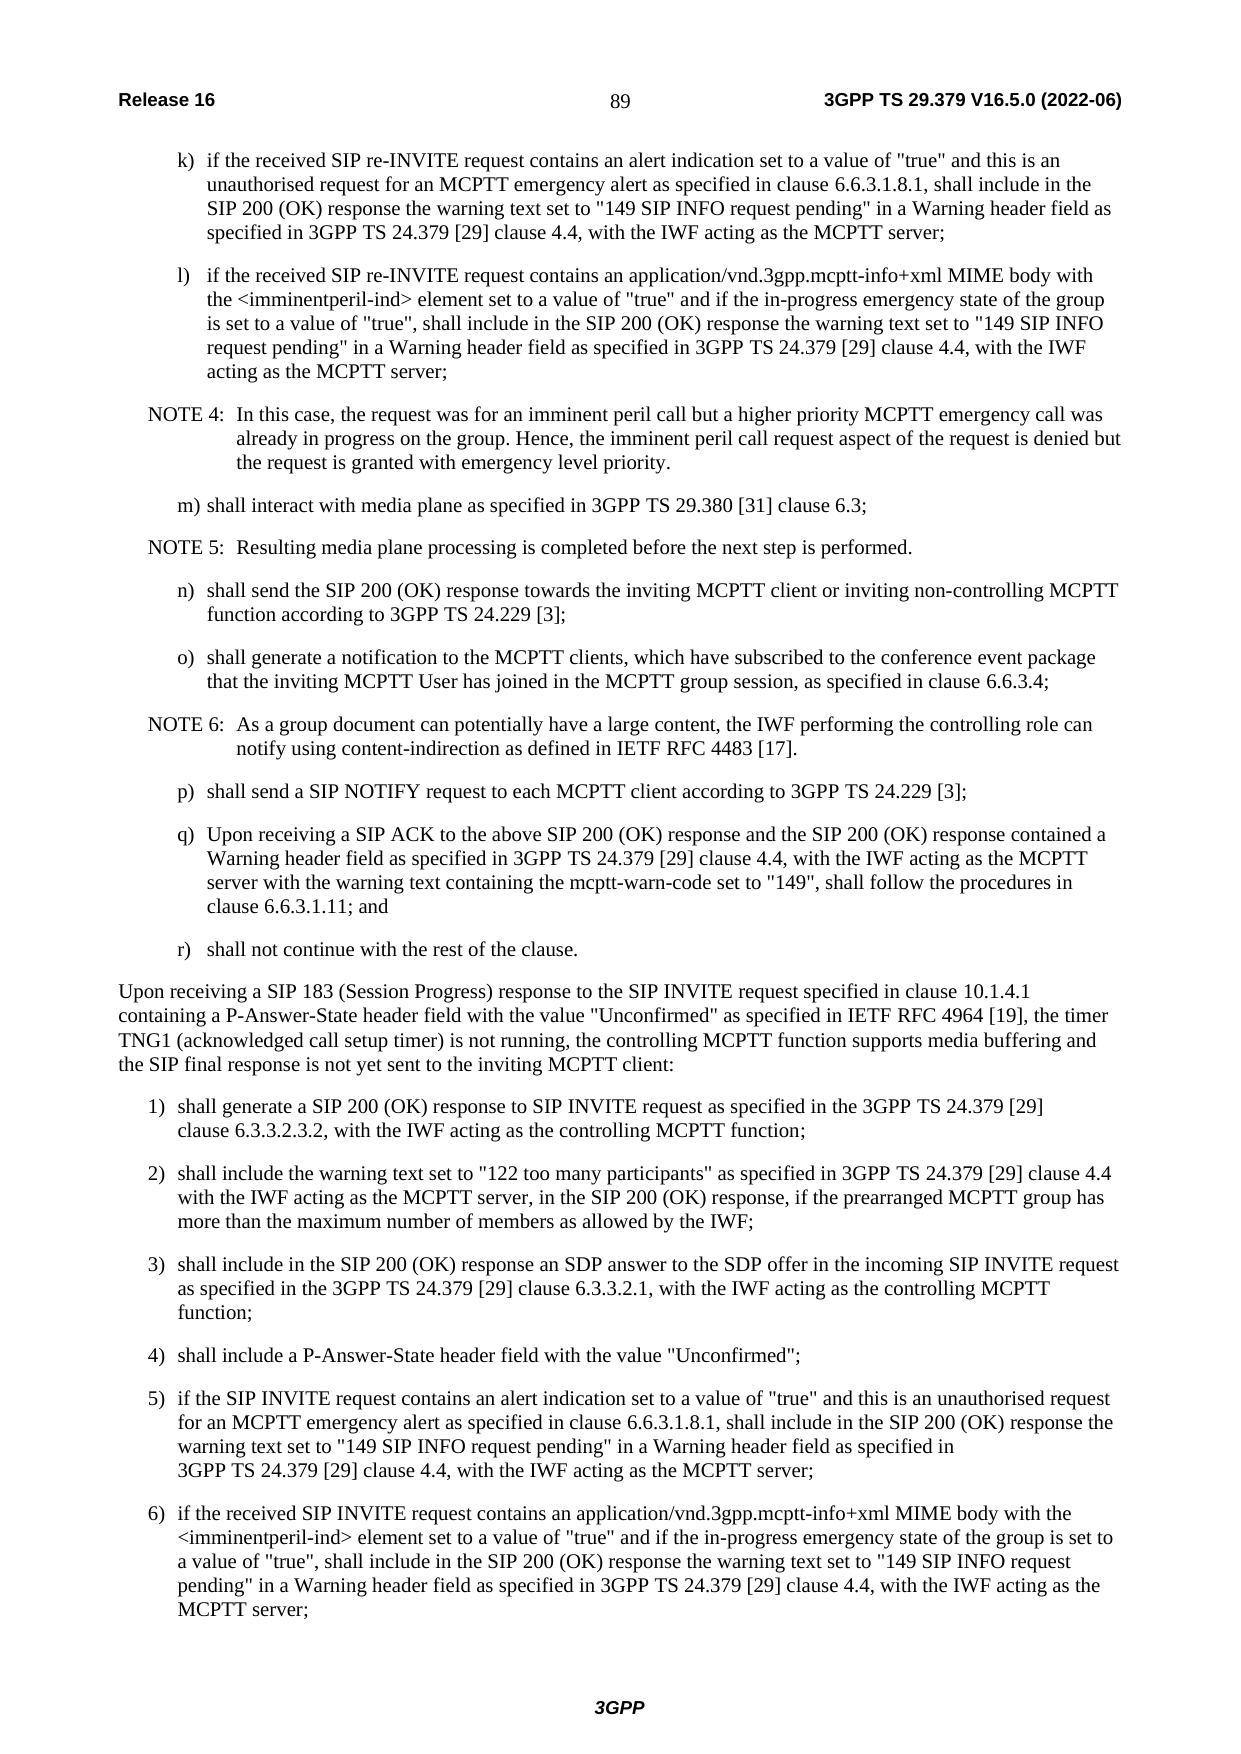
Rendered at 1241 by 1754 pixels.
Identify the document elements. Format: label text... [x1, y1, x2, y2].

text m) shall interact with media plane as specified in 3GPP TS 29.380 [31] clause 6.3; [177, 492, 1122, 517]
text n) shall send the SIP 200 (OK) response towards the inviting MCPTT client or inviting non-controlling MCPTT function according to 3GPP TS 24.229 [3]; [177, 578, 1122, 626]
text 2) shall include the warning text set to "122 too many participants" as specified in 3GPP TS 24.379 [29] clause 4.4 with the IWF acting as the MCPTT server, in the SIP 200 (OK) response, if the prearranged MCPTT group has more than the maximum number of members as allowed by the IWF; [148, 1161, 1122, 1233]
text 1) shall generate a SIP 200 (OK) response to SIP INVITE request as specified in the 3GPP TS 24.379 [29] clause 6.3.3.2.3.2, with the IWF acting as the controlling MCPTT function; [148, 1094, 1122, 1142]
text p) shall send a SIP NOTIFY request to each MCPTT client according to 3GPP TS 24.229 [3]; [177, 779, 1122, 803]
text q) Upon receiving a SIP ACK to the above SIP 200 (OK) response and the SIP 200 (OK) response contained a Warning header field as specified in 3GPP TS 24.379 [29] clause 4.4, with the IWF acting as the MCPTT server with the warning text containing the mcptt-warn-code set to "149", shall follow the procedures in clause 6.6.3.1.11; and [177, 822, 1122, 918]
text 6) if the received SIP INVITE request contains an application/vnd.3gpp.mcptt-info+xml MIME body with the <imminentperil-ind> element set to a value of "true" and if the in-progress emergency state of the group is set to a value of "true", shall include in the SIP 200 (OK) response the warning text set to "149 SIP INFO request pending" in a Warning header field as specified in 3GPP TS 24.379 [29] clause 4.4, with the IWF acting as the MCPTT server; [148, 1501, 1122, 1621]
text NOTE 5: Resulting media plane processing is completed before the next step is performed. [148, 535, 1122, 559]
text 3) shall include in the SIP 200 (OK) response an SDP answer to the SDP offer in the incoming SIP INVITE request as specified in the 3GPP TS 24.379 [29] clause 6.3.3.2.1, with the IWF acting as the controlling MCPTT function; [148, 1252, 1122, 1324]
text Upon receiving a SIP 183 (Session Progress) response to the SIP INVITE request specified in clause 10.1.4.1 containing a P-Answer-State header field with the value "Unconfirmed" as specified in IETF RFC 4964 [19], the timer TNG1 (acknowledged call setup timer) is not running, the controlling MCPTT function supports media buffering and the SIP final response is not yet sent to the inviting MCPTT client: [118, 979, 1122, 1076]
text l) if the received SIP re-INVITE request contains an application/vnd.3gpp.mcptt-info+xml MIME body with the <imminentperil-ind> element set to a value of "true" and if the in-progress emergency state of the group is set to a value of "true", shall include in the SIP 200 (OK) response the warning text set to "149 SIP INFO request pending" in a Warning header field as specified in 3GPP TS 24.379 [29] clause 4.4, with the IWF acting as the MCPTT server; [177, 262, 1122, 383]
text NOTE 4: In this case, the request was for an imminent peril call but a higher priority MCPTT emergency call was already in progress on the group. Hence, the imminent peril call request aspect of the request is denied but the request is granted with emergency level priority. [148, 402, 1122, 474]
text 5) if the SIP INVITE request contains an alert indication set to a value of "true" and this is an unauthorised request for an MCPTT emergency alert as specified in clause 6.6.3.1.8.1, shall include in the SIP 200 (OK) response the warning text set to "149 SIP INFO request pending" in a Warning header field as specified in 3GPP TS 24.379 [29] clause 4.4, with the IWF acting as the MCPTT server; [148, 1386, 1122, 1482]
text o) shall generate a notification to the MCPTT clients, which have subscribed to the conference event package that the inviting MCPTT User has joined in the MCPTT group session, as specified in clause 6.6.3.4; [177, 645, 1122, 693]
text r) shall not continue with the rest of the clause. [177, 937, 1122, 961]
text NOTE 6: As a group document can potentially have a large content, the IWF performing the controlling role can notify using content-indirection as defined in IETF RFC 4483 [17]. [148, 712, 1122, 760]
text 4) shall include a P-Answer-State header field with the value "Unconfirmed"; [148, 1343, 1122, 1367]
text k) if the received SIP re-INVITE request contains an alert indication set to a value of "true" and this is an unauthorised request for an MCPTT emergency alert as specified in clause 6.6.3.1.8.1, shall include in the SIP 200 (OK) response the warning text set to "149 SIP INFO request pending" in a Warning header field as specified in 3GPP TS 24.379 [29] clause 4.4, with the IWF acting as the MCPTT server; [177, 147, 1122, 244]
